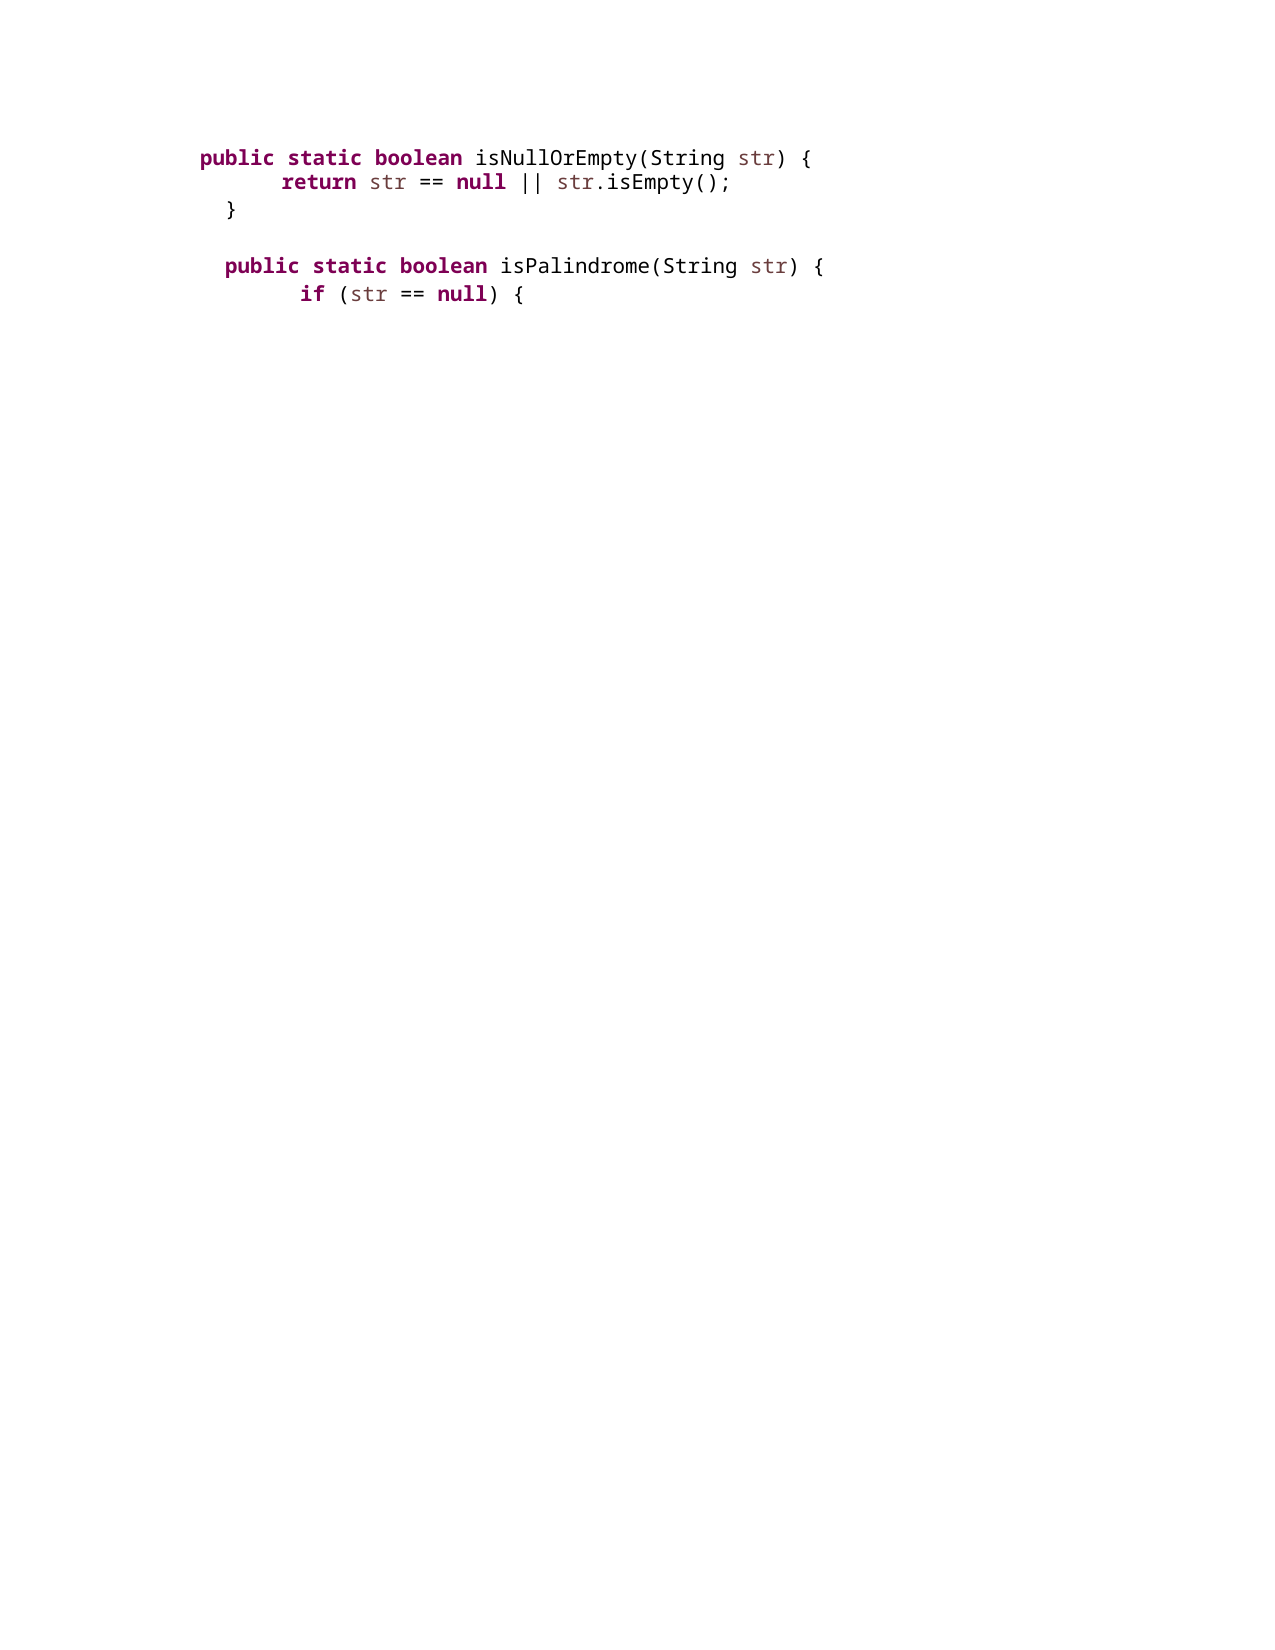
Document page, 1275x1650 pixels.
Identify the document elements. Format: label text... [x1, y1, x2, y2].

text public static boolean isPalindrome(String str) { [225, 251, 1148, 279]
text return str == null || str.isEmpty(); [149, 170, 864, 194]
text public static boolean isNullOrEmpty(String str) { [149, 146, 863, 170]
text if (str == null) { [300, 279, 1148, 308]
text } [225, 194, 1148, 223]
